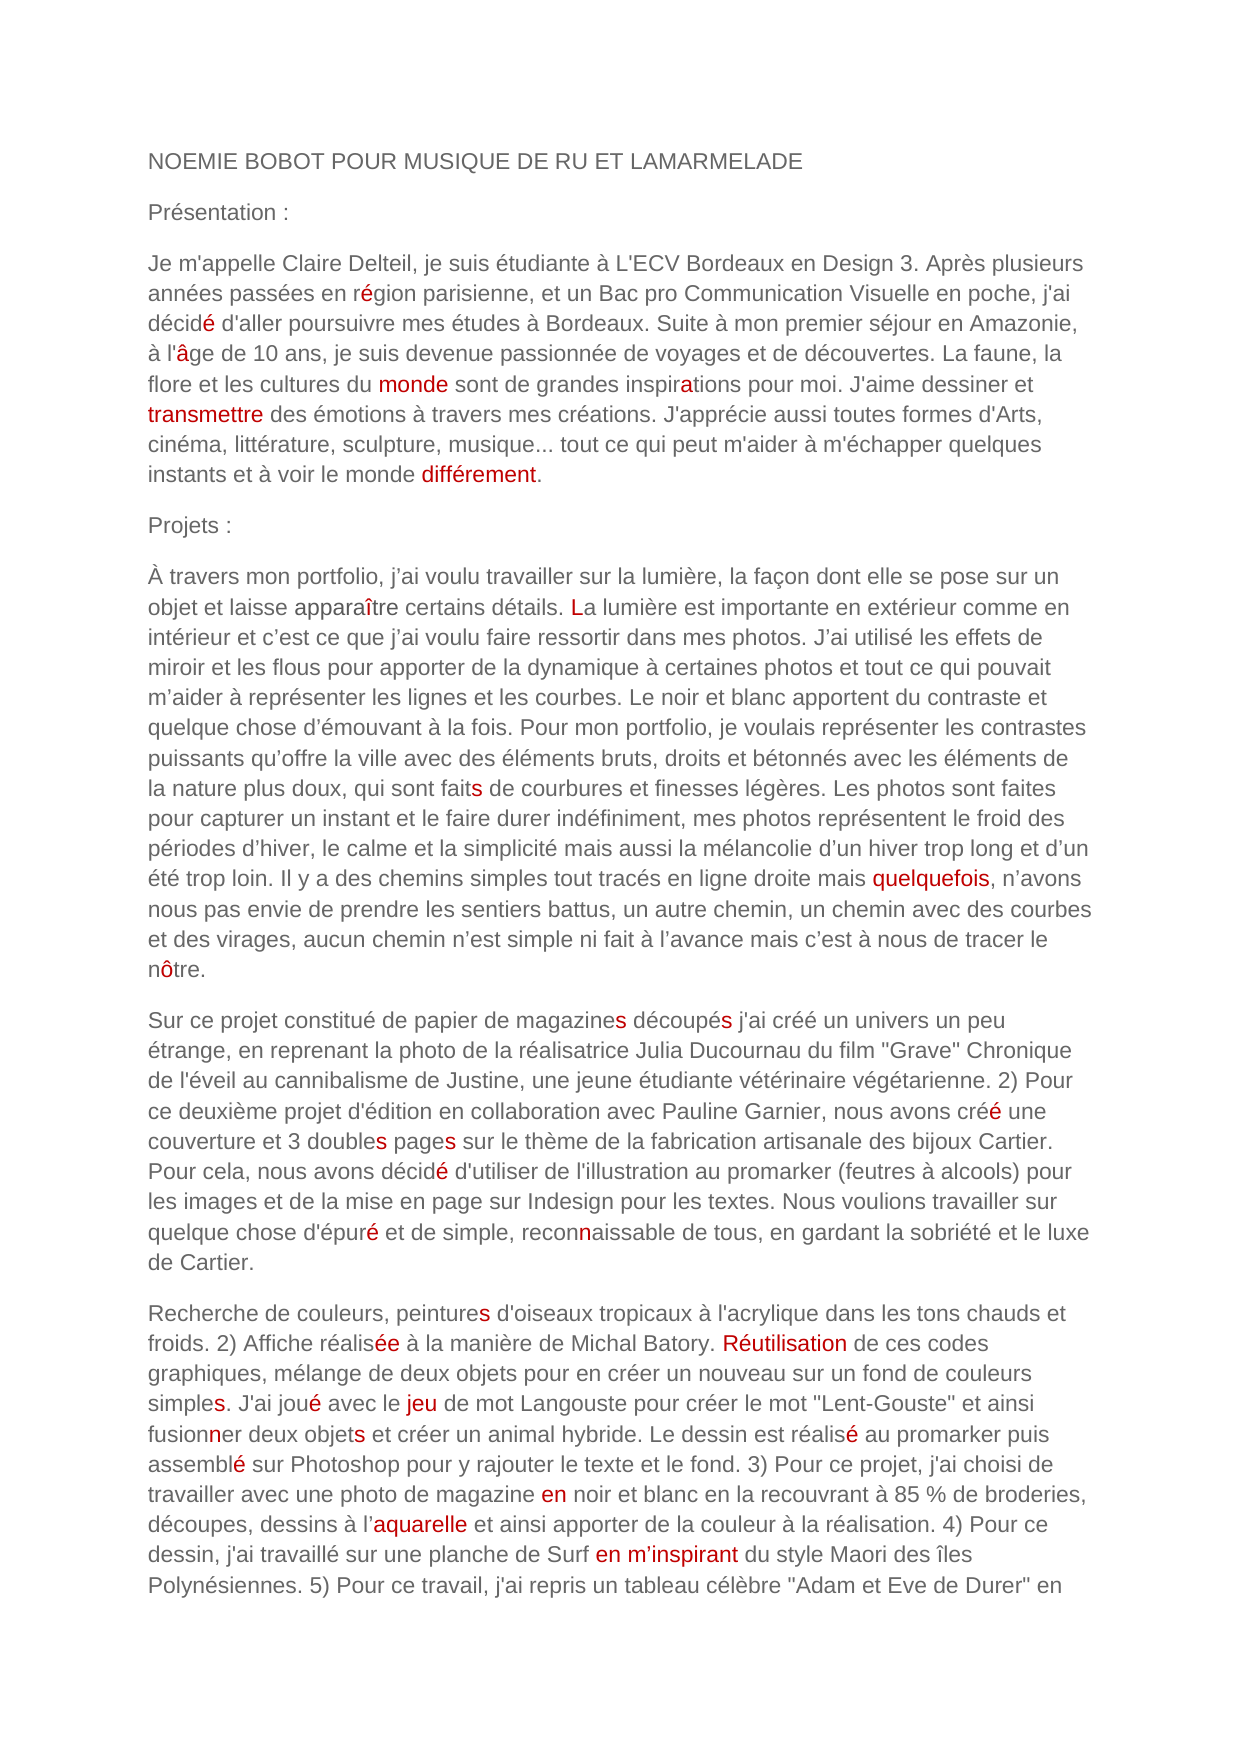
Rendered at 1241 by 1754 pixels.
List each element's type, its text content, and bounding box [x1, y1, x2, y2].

text Sur ce projet constitué de papier de magazines découpés j'ai créé un univers un peu étrange, en reprenant la photo de la réalisatrice Julia Ducournau du film "Grave" Chronique de l'éveil au cannibalisme de Justine, une jeune étudiante vétérinaire végétarienne. 2) Pour ce deuxième projet d'édition en collaboration avec Pauline Garnier, nous avons créé une couverture et 3 doubles pages sur le thème de la fabrication artisanale des bijoux Cartier. Pour cela, nous avons décidé d'utiliser de l'illustration au promarker (feutres à alcools) pour les images et de la mise en page sur Indesign pour les textes. Nous voulions travailler sur quelque chose d'épuré et de simple, reconnaissable de tous, en gardant la sobriété et le luxe de Cartier. [148, 1007, 1093, 1275]
text Projets : [148, 512, 1093, 538]
text NOEMIE BOBOT POUR MUSIQUE DE RU ET LAMARMELADE [148, 148, 1093, 174]
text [148, 1300, 1093, 1598]
text Présentation : [148, 199, 1093, 225]
text À travers mon portfolio, j’ai voulu travailler sur la lumière, la façon dont elle se pose sur un objet et laisse apparaître certains détails. La lumière est importante en extérieur comme en intérieur et c’est ce que j’ai voulu faire ressortir dans mes photos. J’ai utilisé les effets de miroir et les flous pour apporter de la dynamique à certaines photos et tout ce qui pouvait m’aider à représenter les lignes et les courbes. Le noir et blanc apportent du contraste et quelque chose d’émouvant à la fois. Pour mon portfolio, je voulais représenter les contrastes puissants qu’offre la ville avec des éléments bruts, droits et bétonnés avec les éléments de la nature plus doux, qui sont faits de courbures et finesses légères. Les photos sont faites pour capturer un instant et le faire durer indéfiniment, mes photos représentent le froid des périodes d’hiver, le calme et la simplicité mais aussi la mélancolie d’un hiver trop long et d’un été trop loin. Il y a des chemins simples tout tracés en ligne droite mais quelquefois, n’avons nous pas envie de prendre les sentiers battus, un autre chemin, un chemin avec des courbes et des virages, aucun chemin n’est simple ni fait à l’avance mais c’est à nous de tracer le nôtre. [148, 563, 1093, 982]
text Je m'appelle Claire Delteil, je suis étudiante à L'ECV Bordeaux en Design 3. Après plusieurs années passées en région parisienne, et un Bac pro Communication Visuelle en poche, j'ai décidé d'aller poursuivre mes études à Bordeaux. Suite à mon premier séjour en Amazonie, à l'âge de 10 ans, je suis devenue passionnée de voyages et de découvertes. La faune, la flore et les cultures du monde sont de grandes inspirations pour moi. J'aime dessiner et transmettre des émotions à travers mes créations. J'apprécie aussi toutes formes d'Arts, cinéma, littérature, sculpture, musique... tout ce qui peut m'aider à m'échapper quelques instants et à voir le monde différement. [148, 250, 1093, 487]
